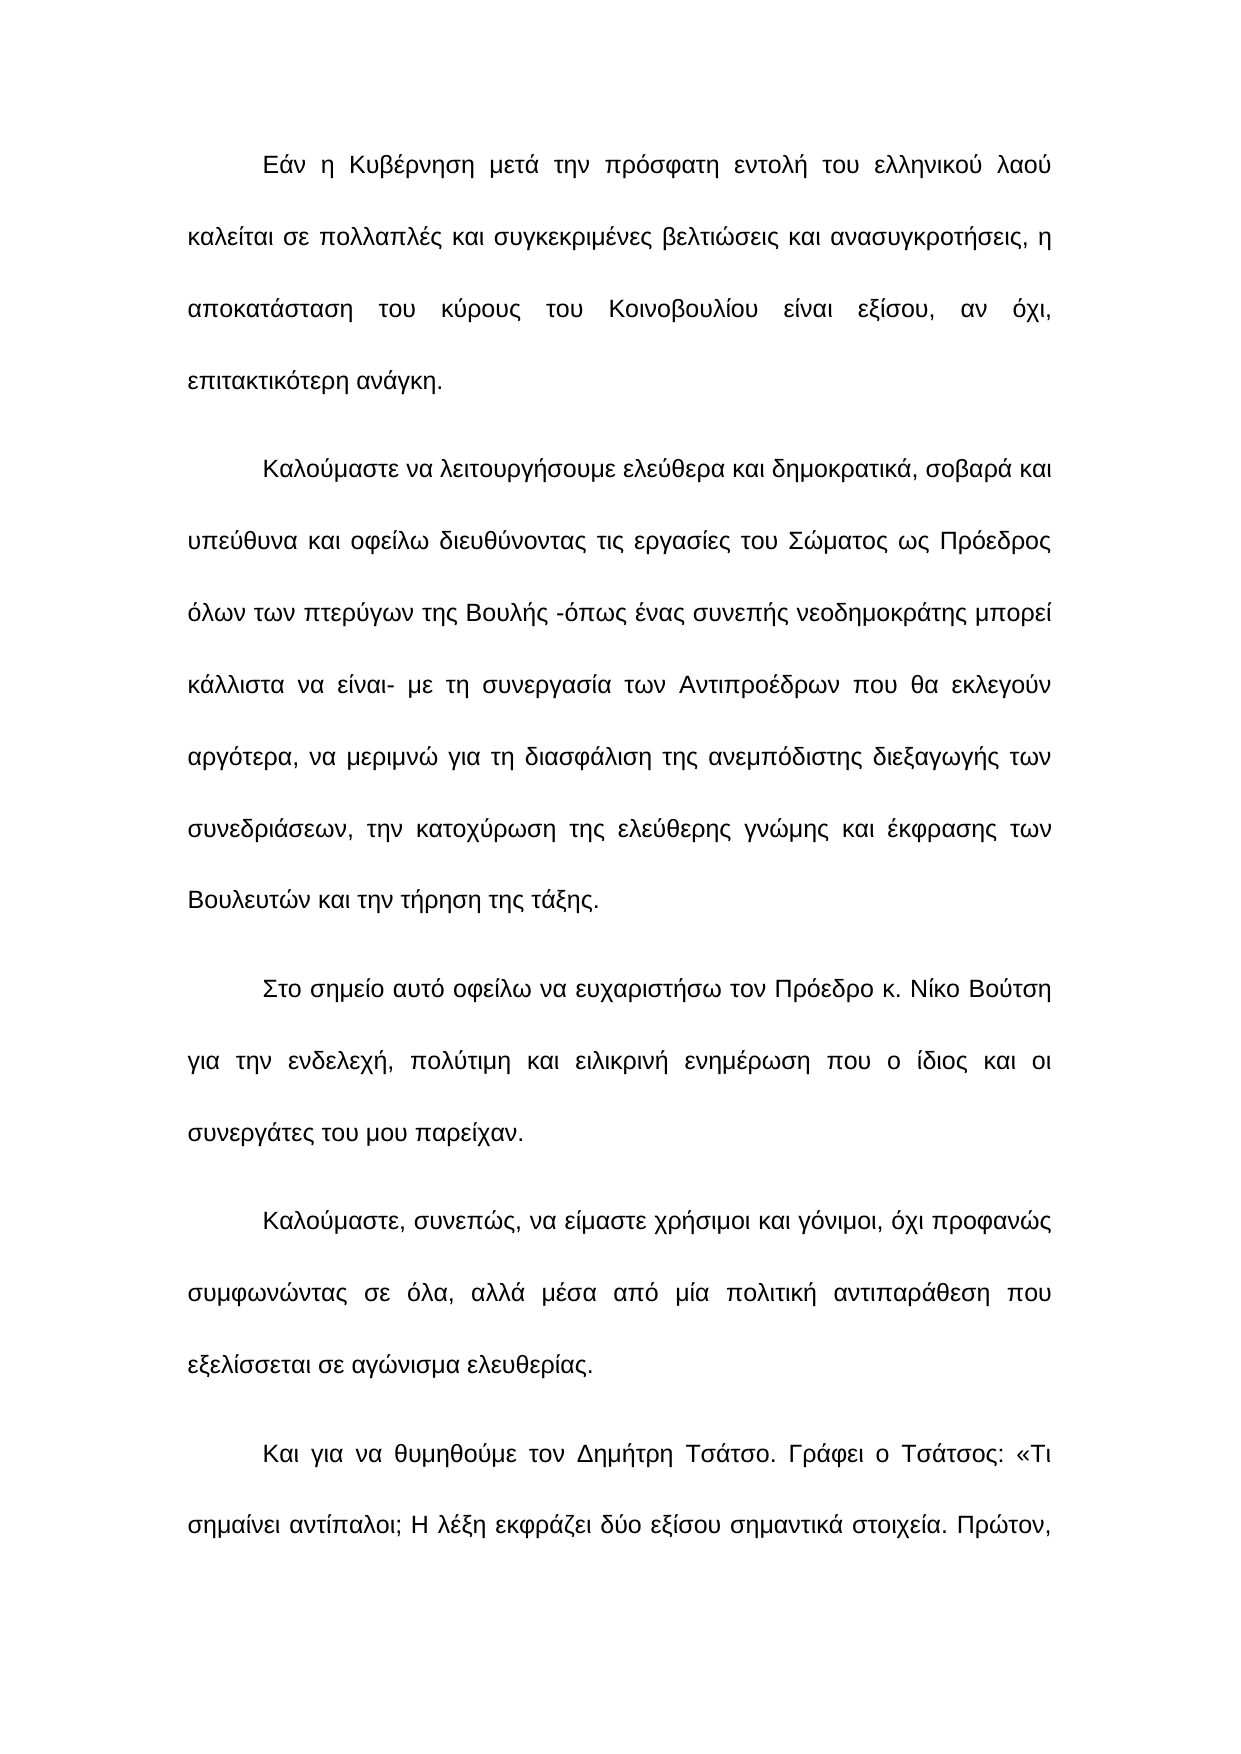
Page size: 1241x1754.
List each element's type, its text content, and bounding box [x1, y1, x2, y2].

text Καλούμαστε, συνεπώς, να είμαστε χρήσιμοι και γόνιμοι, όχι προφανώς συμφωνώντας σε όλα, αλλά μέσα από μία πολιτική αντιπαράθεση που εξελίσσεται σε αγώνισμα ελευθερίας. [187, 1206, 1053, 1379]
text Εάν η Κυβέρνηση μετά την πρόσφατη εντολή του ελληνικού λαού καλείται σε πολλαπλές και συγκεκριμένες βελτιώσεις και ανασυγκροτήσεις, η αποκατάσταση του κύρους του Κοινοβουλίου είναι εξίσου, αν όχι, επιτακτικότερη ανάγκη. [187, 150, 1053, 394]
text Στο σημείο αυτό οφείλω να ευχαριστήσω τον Πρόεδρο κ. Νίκο Βούτση για την ενδελεχή, πολύτιμη και ειλικρινή ενημέρωση που ο ίδιος και οι συνεργάτες του μου παρείχαν. [187, 974, 1053, 1146]
text Καλούμαστε να λειτουργήσουμε ελεύθερα και δημοκρατικά, σοβαρά και υπεύθυνα και οφείλω διευθύνοντας τις εργασίες του Σώματος ως Πρόεδρος όλων των πτερύγων της Βουλής -όπως ένας συνεπής νεοδημοκράτης μπορεί κάλλιστα να είναι- με τη συνεργασία των Αντιπροέδρων που θα εκλεγούν αργότερα, να μεριμνώ για τη διασφάλιση της ανεμπόδιστης διεξαγωγής των συνεδριάσεων, την κατοχύρωση της ελεύθερης γνώμης και έκφρασης των Βουλευτών και την τήρηση της τάξης. [187, 454, 1053, 914]
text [187, 1438, 1053, 1539]
